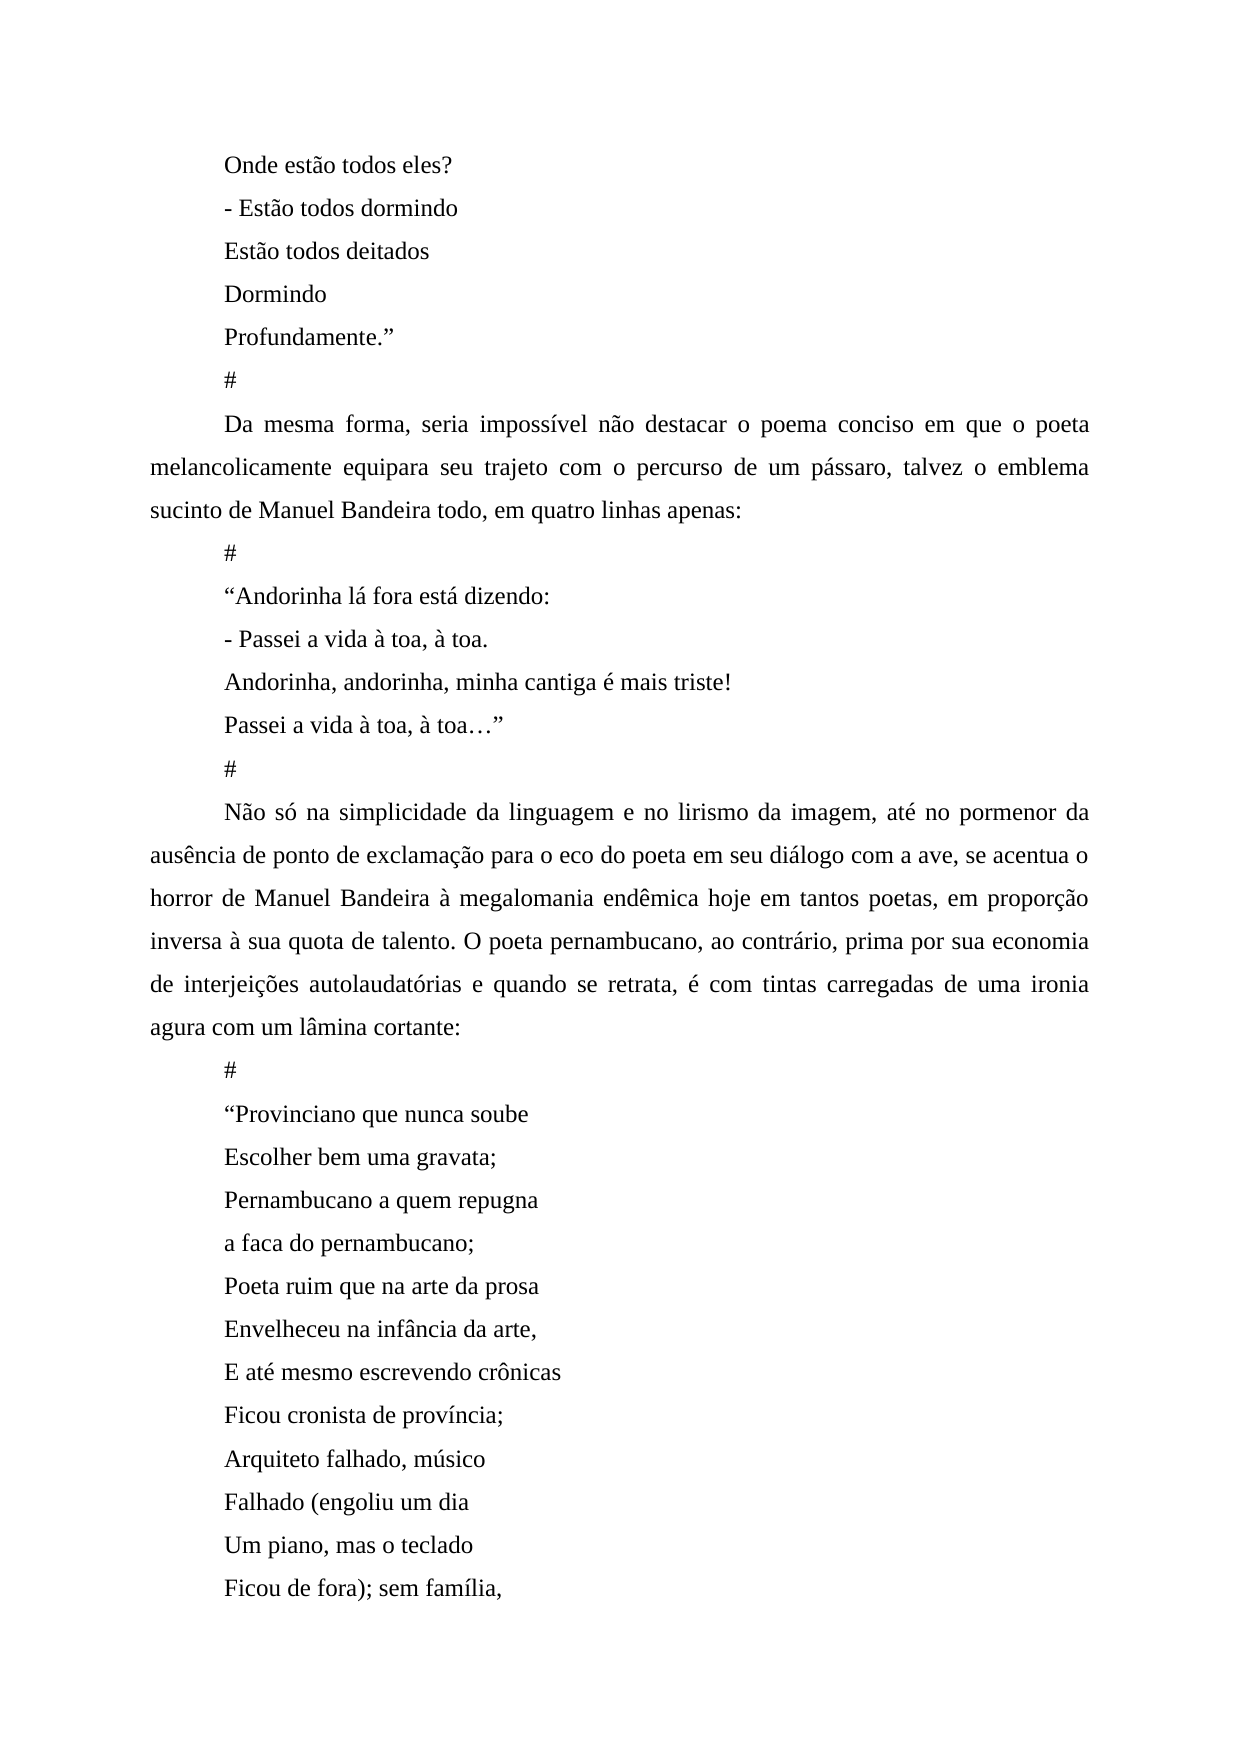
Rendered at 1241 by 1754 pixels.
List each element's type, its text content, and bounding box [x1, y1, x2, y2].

text Um piano, mas o teclado [150, 1530, 1090, 1559]
text Ficou cronista de província; [150, 1401, 1090, 1429]
text Poeta ruim que na arte da prosa [150, 1271, 1090, 1300]
text - Estão todos dormindo [150, 193, 1090, 222]
text Andorinha, andorinha, minha cantiga é mais triste! [150, 667, 1090, 696]
text # [150, 1056, 1090, 1084]
text Arquiteto falhado, músico [150, 1444, 1090, 1472]
text Profundamente.” [150, 322, 1090, 351]
text # [150, 538, 1090, 567]
text Pernambucano a quem repugna [150, 1185, 1090, 1214]
text Envelheceu na infância da arte, [150, 1314, 1090, 1343]
text “Andorinha lá fora está dizendo: [150, 581, 1090, 610]
text Passei a vida à toa, à toa…” [150, 711, 1090, 739]
text E até mesmo escrevendo crônicas [150, 1357, 1090, 1386]
text # [150, 754, 1090, 782]
text Ficou de fora); sem família, [150, 1573, 1090, 1602]
text Estão todos deitados [150, 236, 1090, 265]
text a faca do pernambucano; [150, 1228, 1090, 1257]
text Da mesma forma, seria impossível não destacar o poema conciso em que o poeta melancolicamente equipara seu trajeto com o percurso de um pássaro, talvez o emblema sucinto de Manuel Bandeira todo, em quatro linhas apenas: [150, 409, 1090, 524]
text Onde estão todos eles? [150, 150, 1090, 179]
text Escolher bem uma gravata; [150, 1142, 1090, 1171]
text # [150, 366, 1090, 394]
text Falhado (engoliu um dia [150, 1487, 1090, 1516]
text Não só na simplicidade da linguagem e no lirismo da imagem, até no pormenor da ausência de ponto de exclamação para o eco do poeta em seu diálogo com a ave, se acentua o horror de Manuel Bandeira à megalomania endêmica hoje em tantos poetas, em proporção inversa à sua quota de talento. O poeta pernambucano, ao contrário, prima por sua economia de interjeições autolaudatórias e quando se retrata, é com tintas carregadas de uma ironia agura com um lâmina cortante: [150, 797, 1090, 1041]
text - Passei a vida à toa, à toa. [150, 624, 1090, 653]
text “Provinciano que nunca soube [150, 1099, 1090, 1127]
text Dormindo [150, 279, 1090, 308]
